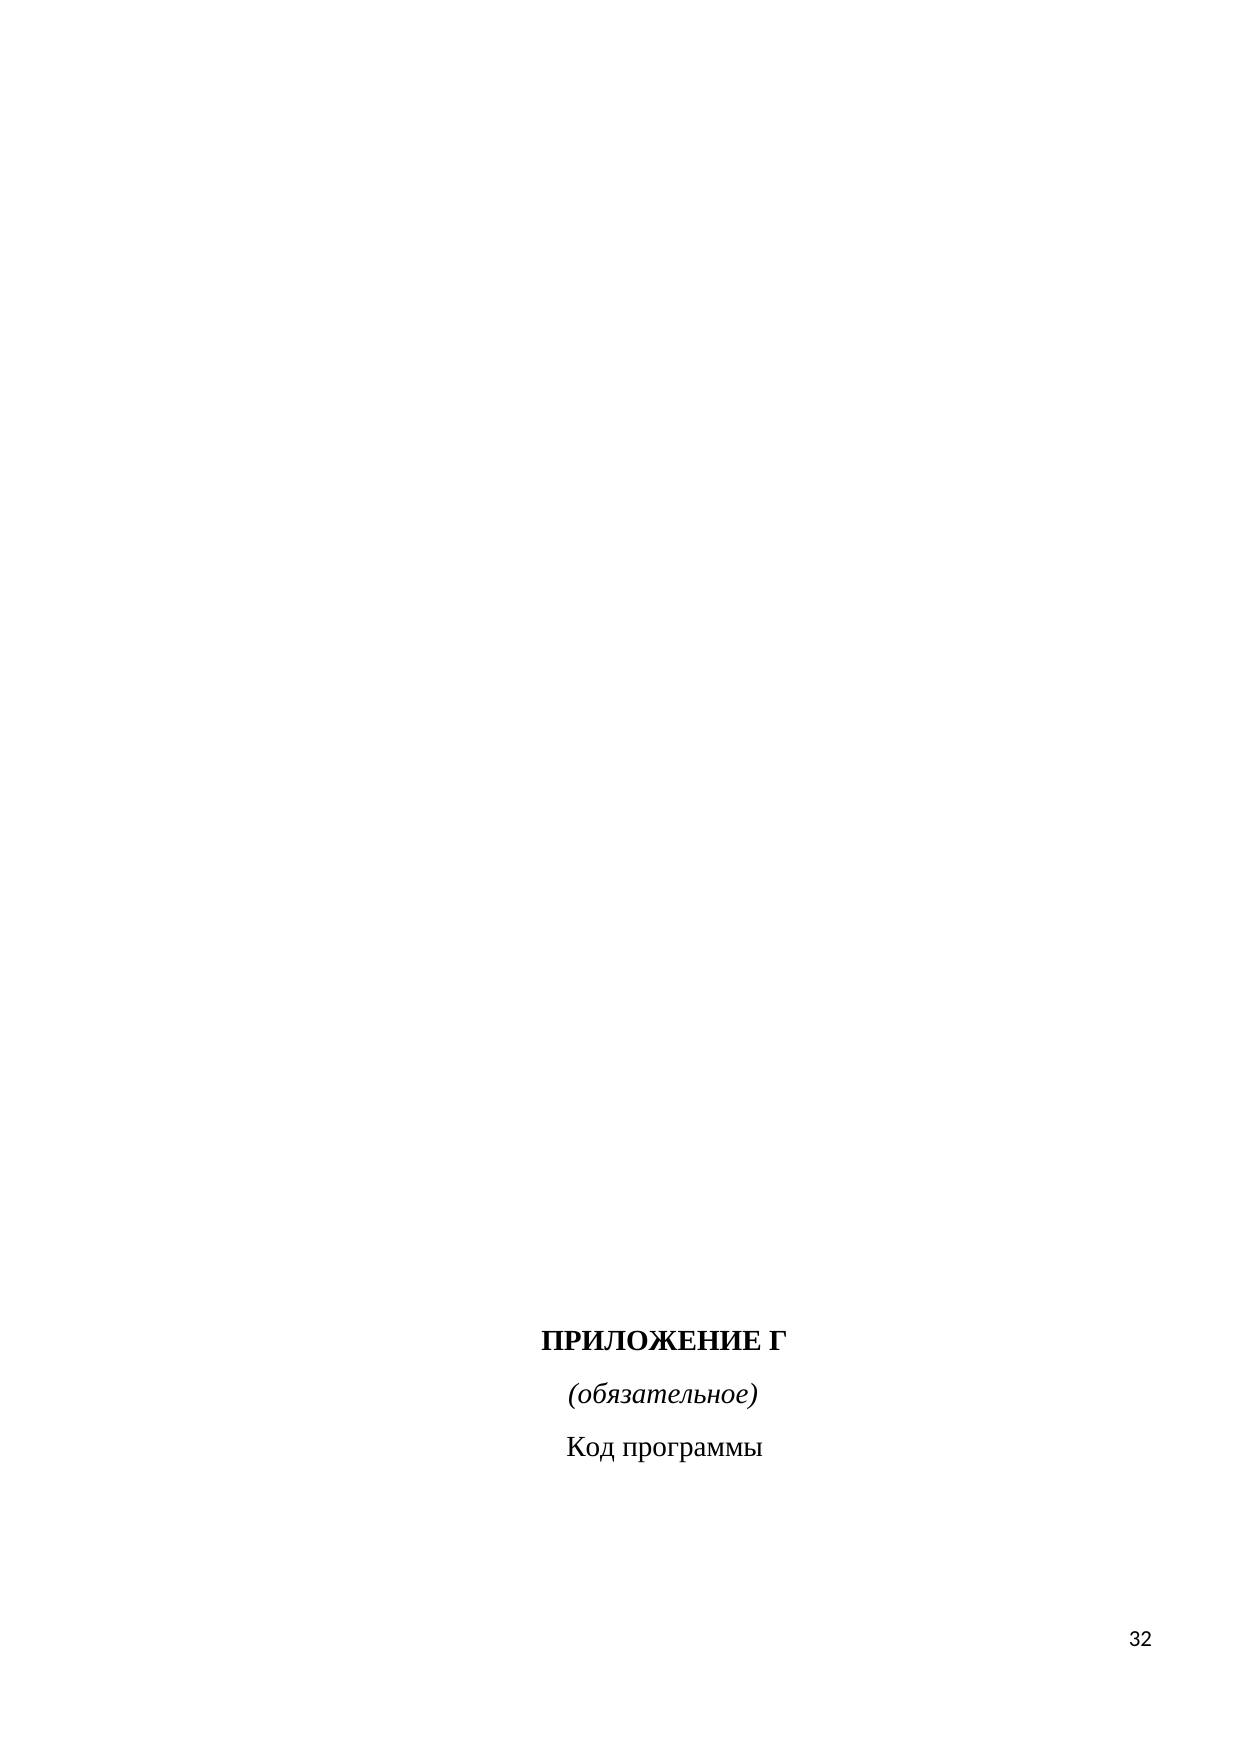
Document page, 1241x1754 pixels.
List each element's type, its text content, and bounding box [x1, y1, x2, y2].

text Код программы [177, 1429, 1152, 1463]
subtitle ПРИЛОЖЕНИЕ Г [177, 1323, 1152, 1357]
text (обязательное) [177, 1376, 1152, 1410]
